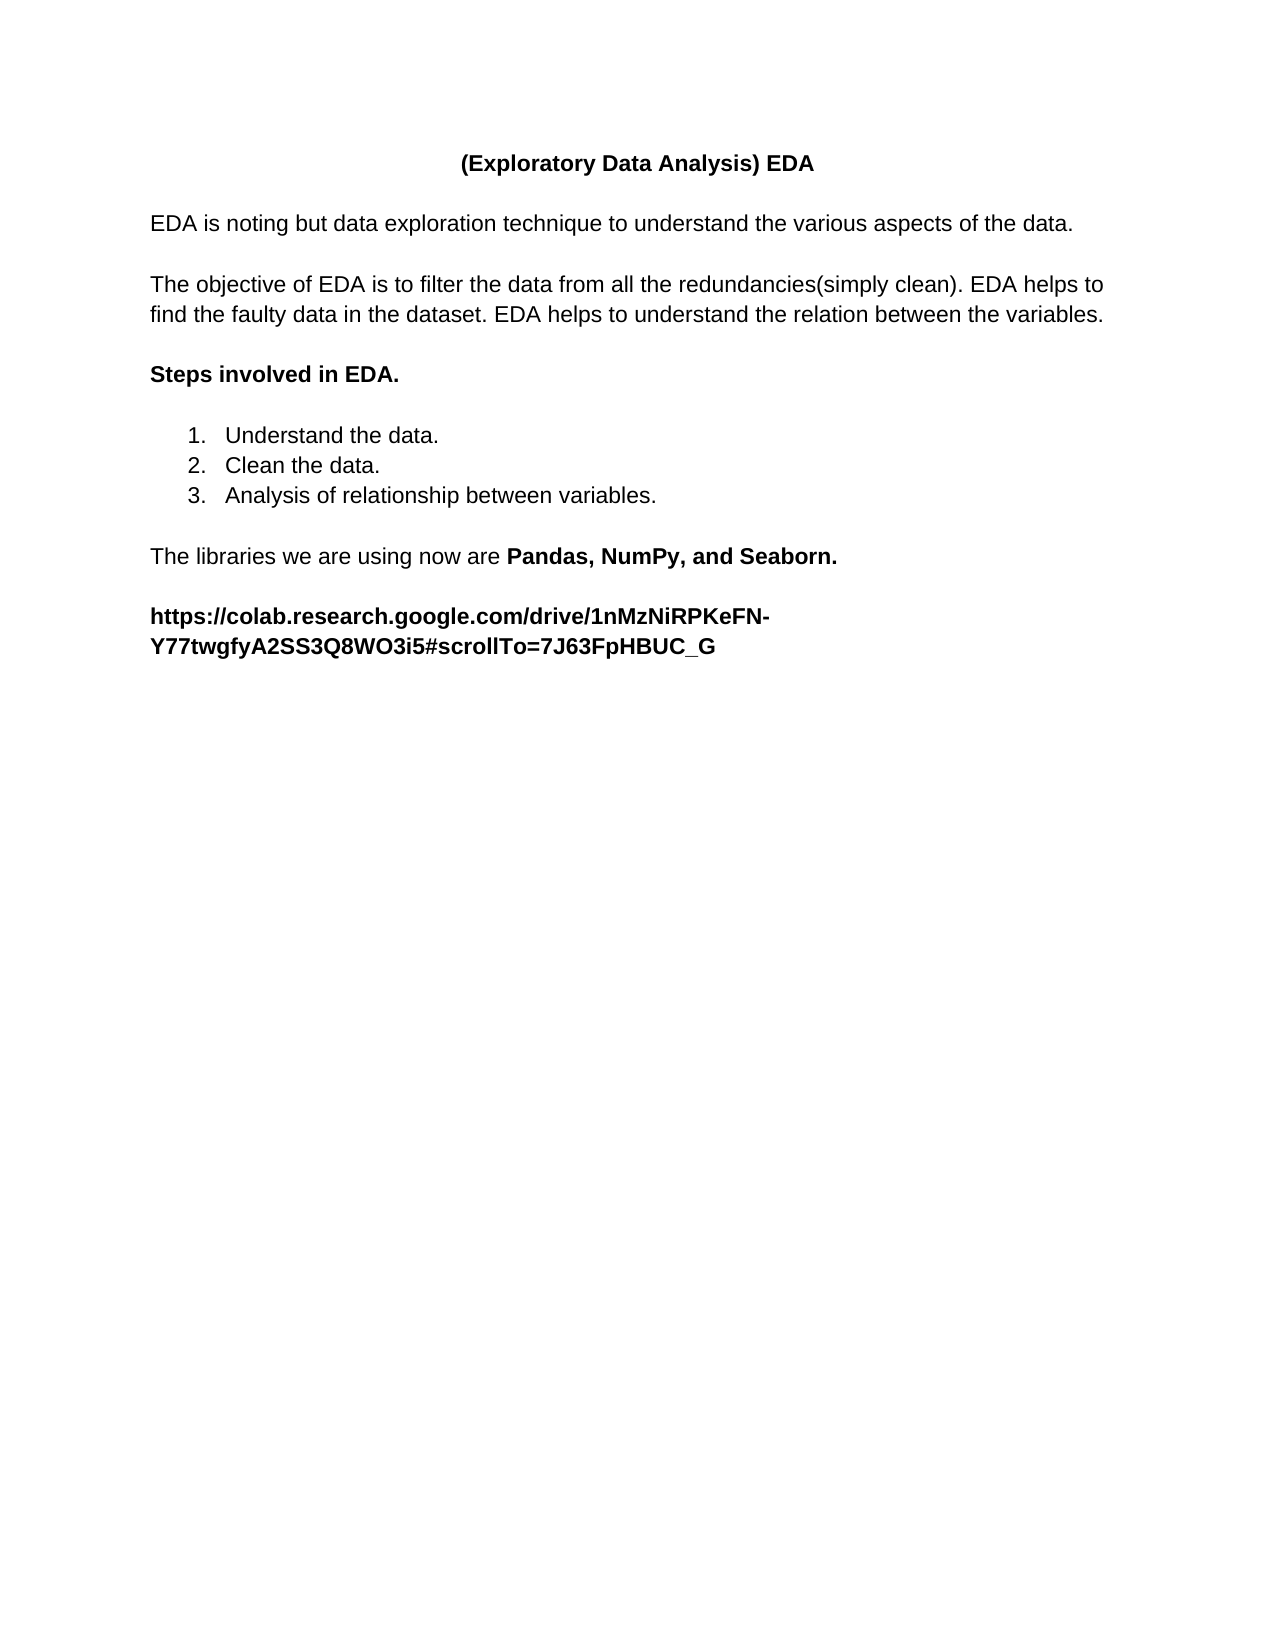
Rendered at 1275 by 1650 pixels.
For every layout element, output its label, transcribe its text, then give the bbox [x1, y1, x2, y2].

text The libraries we are using now are Pandas, NumPy, and Seaborn. [150, 543, 1125, 569]
list Understand the data. [187, 422, 1125, 448]
text (Exploratory Data Analysis) EDA [150, 150, 1125, 176]
list Analysis of relationship between variables. [187, 482, 1125, 509]
text EDA is noting but data exploration technique to understand the various aspects of the data. [150, 210, 1125, 237]
text https://colab.research.google.com/drive/1nMzNiRPKeFN-Y77twgfyA2SS3Q8WO3i5#scrollTo=7J63FpHBUC_G [150, 603, 1125, 660]
text The objective of EDA is to filter the data from all the redundancies(simply clean). EDA helps to find the faulty data in the dataset. EDA helps to understand the relation between the variables. [150, 271, 1125, 327]
text Steps involved in EDA. [150, 361, 1125, 388]
list Clean the data. [187, 452, 1125, 478]
